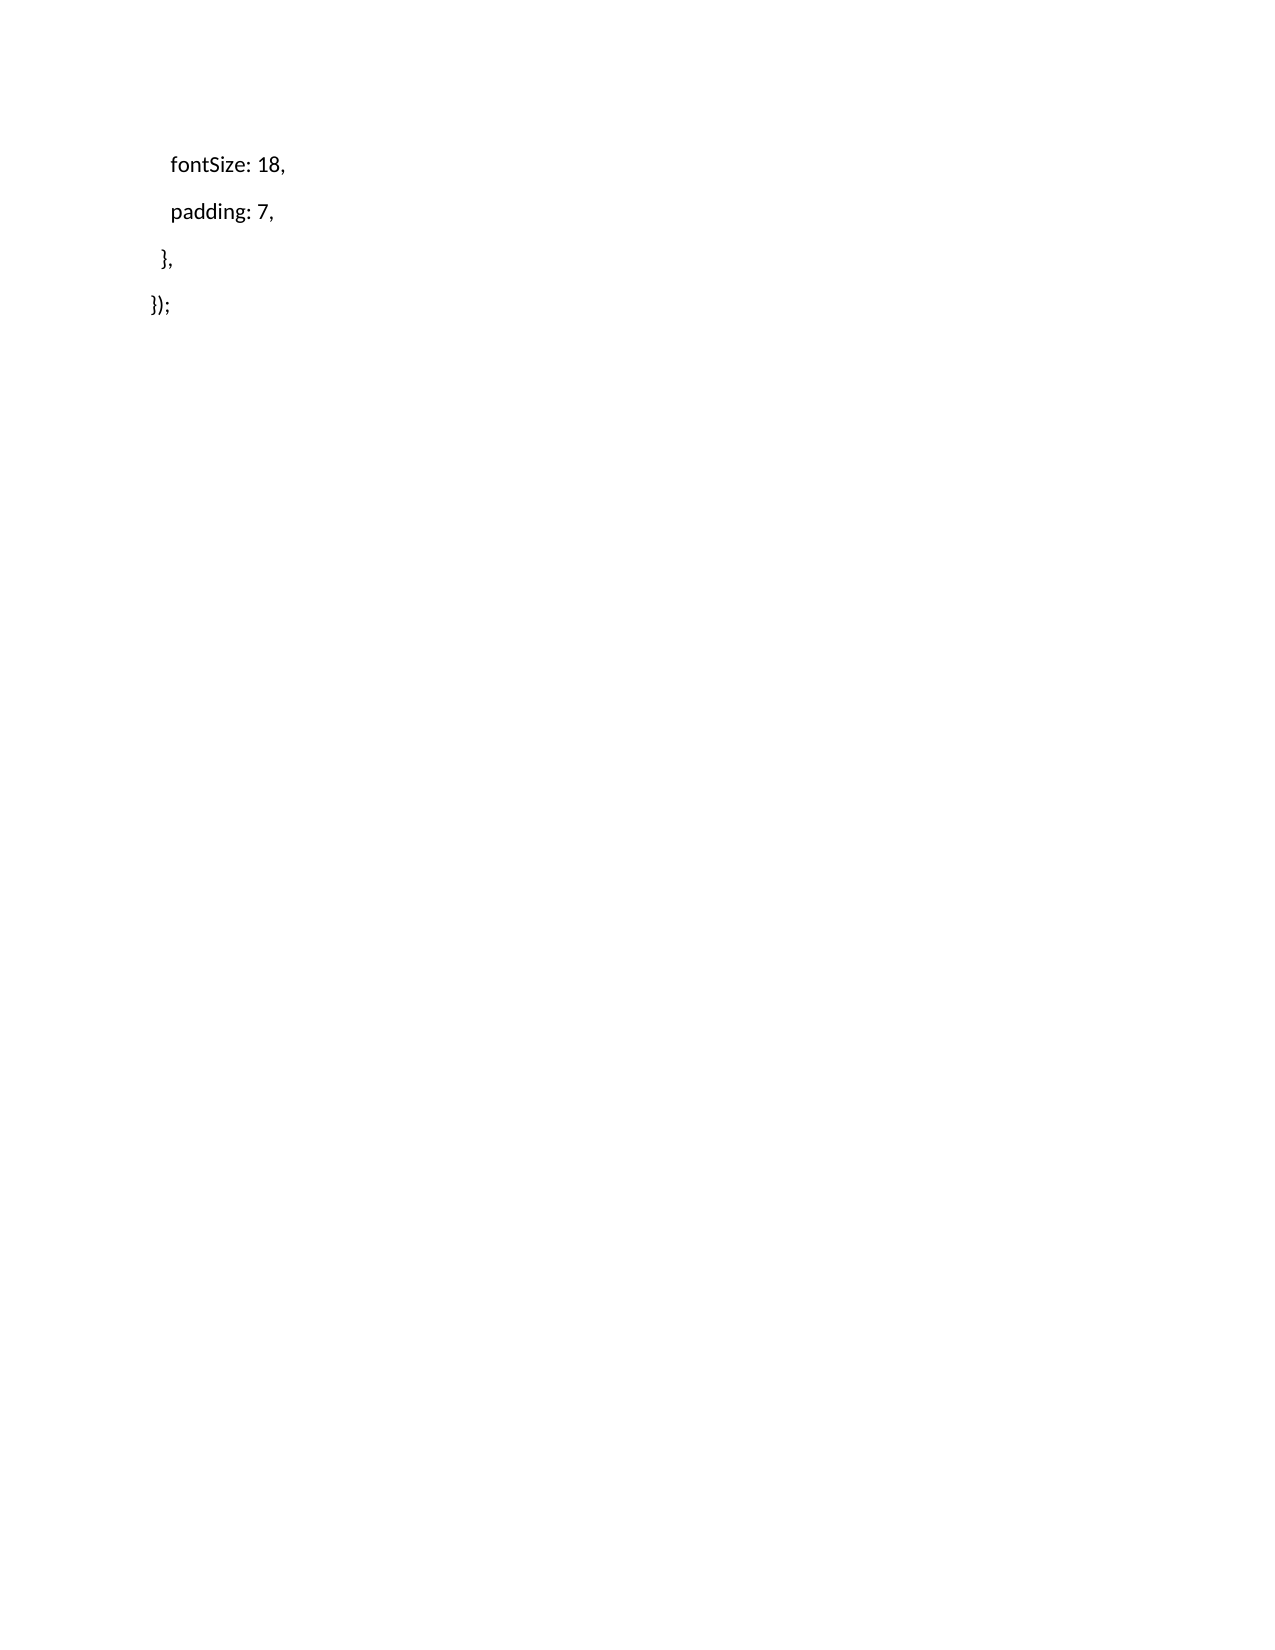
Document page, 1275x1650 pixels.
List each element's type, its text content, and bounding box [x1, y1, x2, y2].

text }, [150, 244, 1125, 272]
text fontSize: 18, [150, 150, 1125, 178]
text padding: 7, [150, 197, 1125, 225]
text }); [150, 291, 1125, 319]
